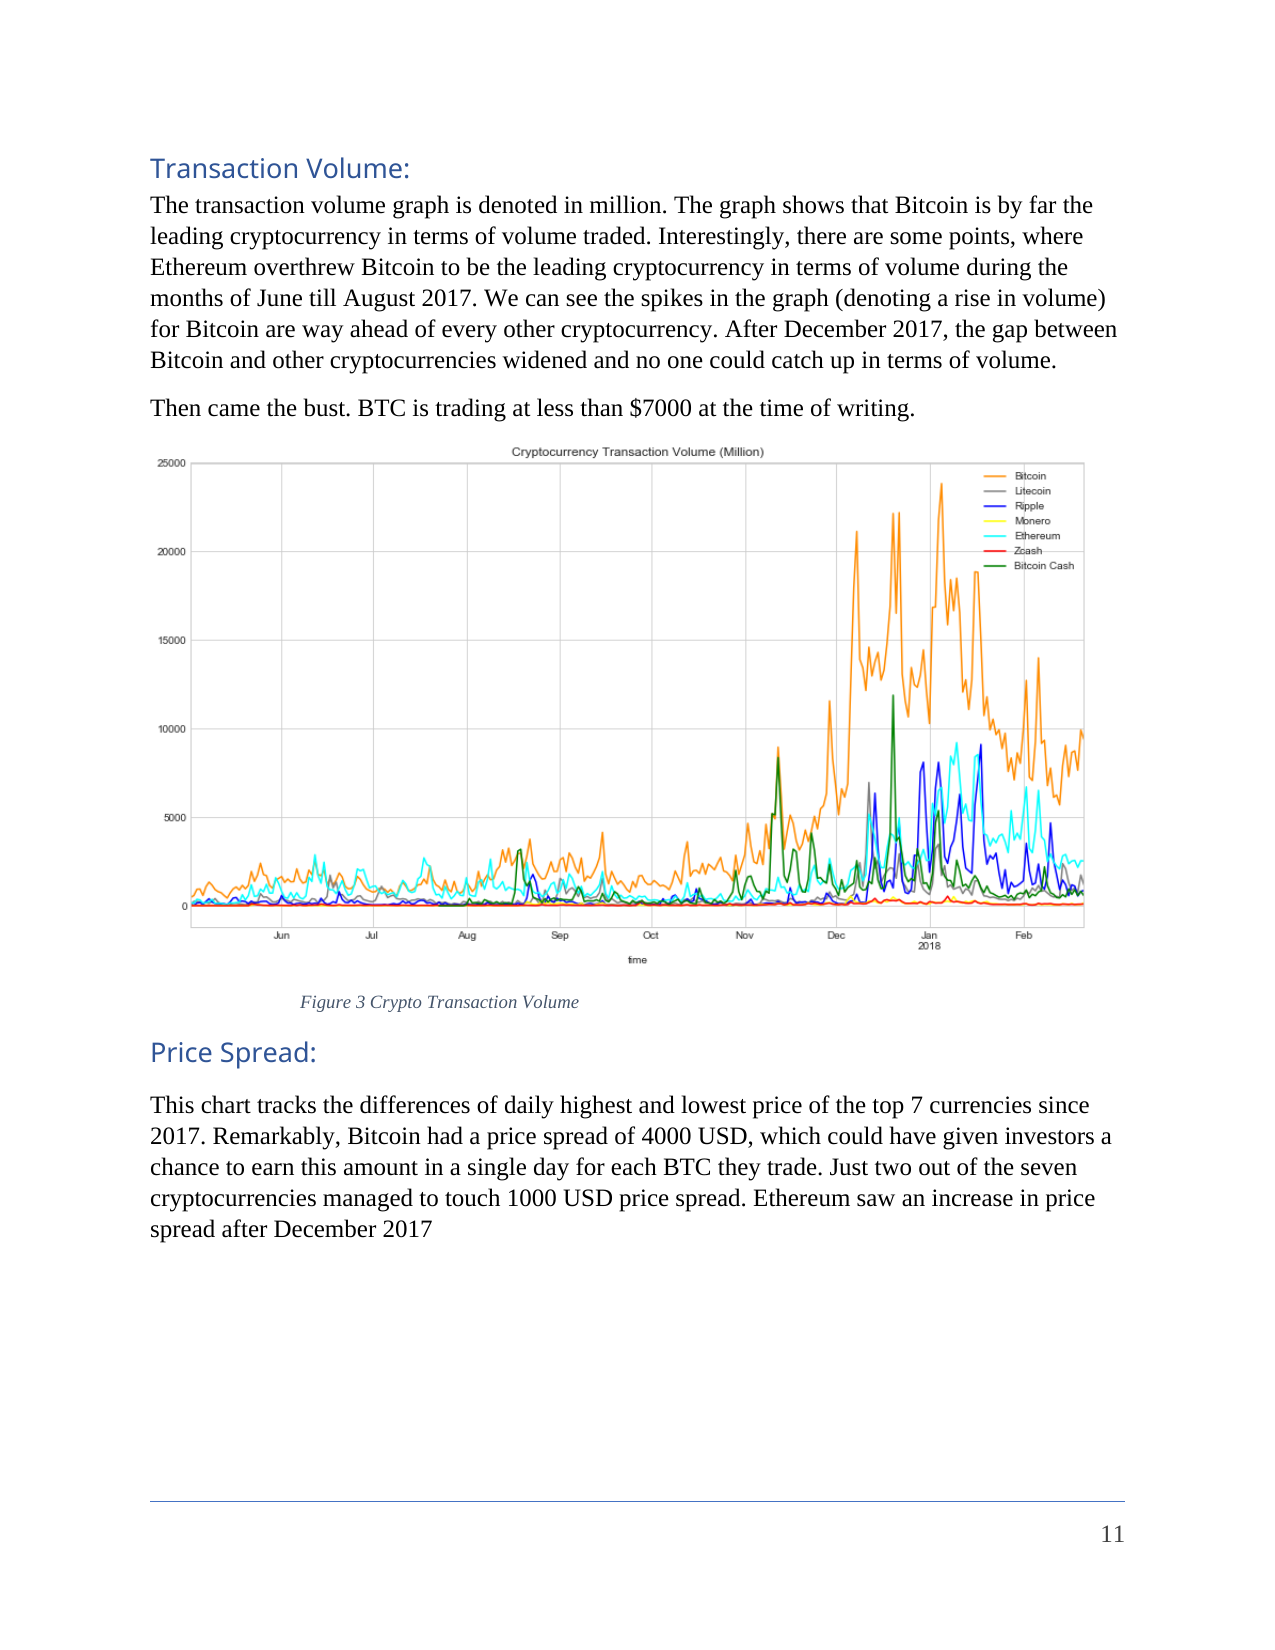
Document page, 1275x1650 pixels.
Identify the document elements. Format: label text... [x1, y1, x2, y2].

picture [150, 440, 1091, 973]
text The transaction volume graph is denoted in million. The graph shows that Bitcoin is by far the leading cryptocurrency in terms of volume traded. Interestingly, there are some points, where Ethereum overthrew Bitcoin to be the leading cryptocurrency in terms of volume during the months of June till August 2017. We can see the spikes in the graph (denoting a rise in volume) for Bitcoin are way ahead of every other cryptocurrency. After December 2017, the gap between Bitcoin and other cryptocurrencies widened and no one could catch up in terms of volume. [150, 190, 1125, 374]
text Then came the bust. BTC is trading at less than $7000 at the time of writing. [150, 393, 1125, 421]
subtitle Transaction Volume: [150, 150, 1125, 187]
text Price Spread: [150, 1034, 1125, 1071]
text This chart tracks the differences of daily highest and lowest price of the top 7 currencies since 2017. Remarkably, Bitcoin had a price spread of 4000 USD, which could have given investors a chance to earn this amount in a single day for each BTC they trade. Just two out of the seven cryptocurrencies managed to touch 1000 USD price spread. Ethereum saw an increase in price spread after December 2017 [150, 1090, 1125, 1243]
